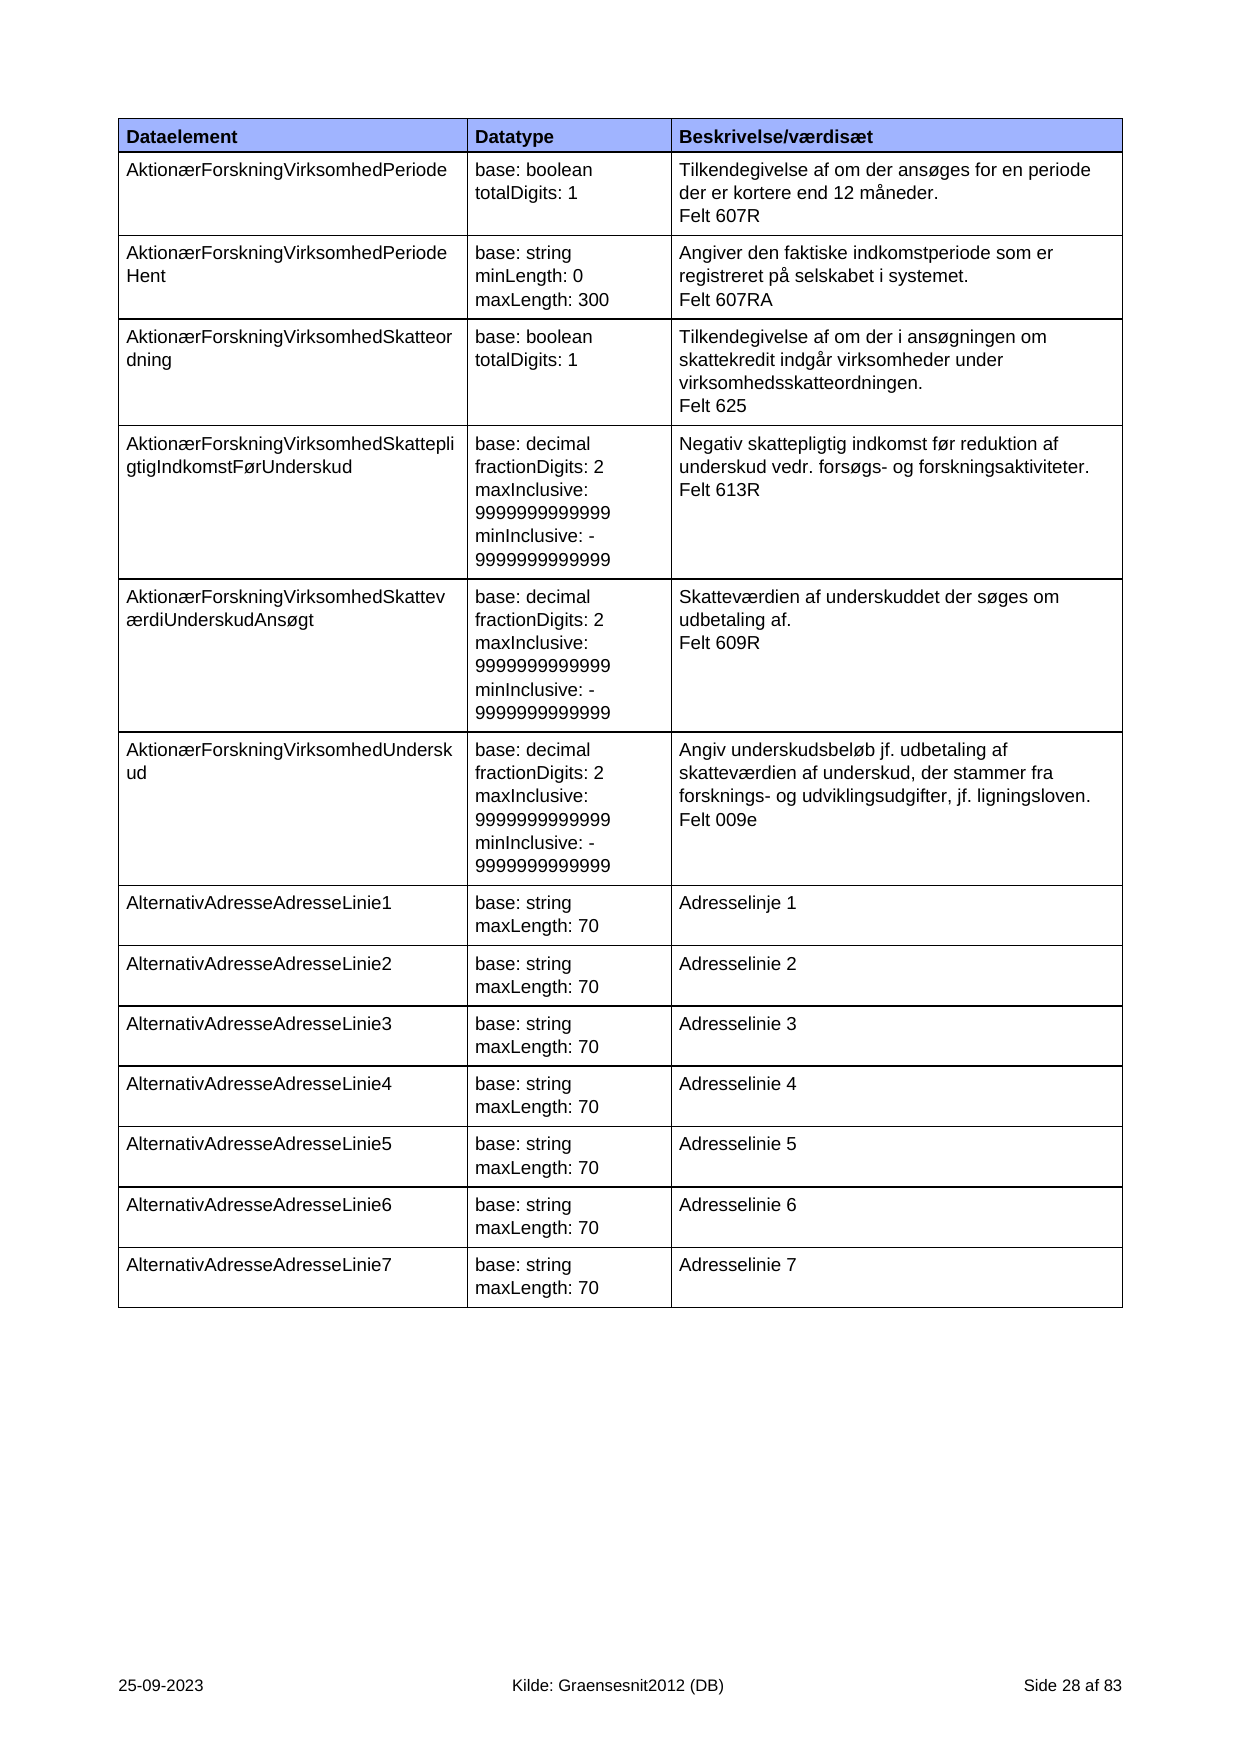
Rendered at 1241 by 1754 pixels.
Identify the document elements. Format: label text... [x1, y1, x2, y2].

table_cell AktionærForskningVirksomhedUnderskud [119, 733, 467, 884]
table_cell Adresselinie 2 [672, 946, 1122, 1005]
table_cell base: decimal fractionDigits: 2 maxInclusive: 9999999999999 minInclusive: -9999999999999 [468, 733, 671, 884]
table_cell base: string maxLength: 70 [468, 886, 671, 945]
table_cell AlternativAdresseAdresseLinie3 [119, 1007, 467, 1065]
table_header Beskrivelse/værdisæt [672, 119, 1122, 151]
table_cell AktionærForskningVirksomhedSkattepligtigIndkomstFørUnderskud [119, 426, 467, 578]
table_cell Angiver den faktiske indkomstperiode som er registreret på selskabet i systemet. Felt 607RA [672, 236, 1122, 318]
table_cell base: decimal fractionDigits: 2 maxInclusive: 9999999999999 minInclusive: -9999999999999 [468, 426, 671, 578]
table_cell Adresselinje 1 [672, 886, 1122, 945]
table_cell base: boolean totalDigits: 1 [468, 153, 671, 234]
table_cell AktionærForskningVirksomhedSkatteordning [119, 320, 467, 425]
table_cell base: string maxLength: 70 [468, 1188, 671, 1246]
table_cell Tilkendegivelse af om der ansøges for en periode der er kortere end 12 måneder. Felt 607R [672, 153, 1122, 234]
table_cell Negativ skattepligtig indkomst før reduktion af underskud vedr. forsøgs- og forskningsaktiviteter. Felt 613R [672, 426, 1122, 578]
table_cell AktionærForskningVirksomhedPeriode [119, 153, 467, 234]
table_cell Adresselinie 3 [672, 1007, 1122, 1065]
table_cell Adresselinie 5 [672, 1127, 1122, 1186]
table_cell Adresselinie 7 [672, 1248, 1122, 1307]
table_cell AlternativAdresseAdresseLinie4 [119, 1067, 467, 1126]
table_cell AlternativAdresseAdresseLinie6 [119, 1188, 467, 1246]
table_cell Adresselinie 4 [672, 1067, 1122, 1126]
table_cell base: string maxLength: 70 [468, 1127, 671, 1186]
table_cell base: string maxLength: 70 [468, 1007, 671, 1065]
table_cell base: string maxLength: 70 [468, 946, 671, 1005]
table_cell Tilkendegivelse af om der i ansøgningen om skattekredit indgår virksomheder under virksomhedsskatteordningen. Felt 625 [672, 320, 1122, 425]
table_cell AktionærForskningVirksomhedSkatteværdiUnderskudAnsøgt [119, 580, 467, 731]
table_header Datatype [468, 119, 671, 151]
table_cell AktionærForskningVirksomhedPeriodeHent [119, 236, 467, 318]
table_cell Skatteværdien af underskuddet der søges om udbetaling af. Felt 609R [672, 580, 1122, 731]
table_cell AlternativAdresseAdresseLinie1 [119, 886, 467, 945]
table_cell base: string maxLength: 70 [468, 1248, 671, 1307]
table_cell AlternativAdresseAdresseLinie7 [119, 1248, 467, 1307]
table_cell AlternativAdresseAdresseLinie2 [119, 946, 467, 1005]
table_cell base: boolean totalDigits: 1 [468, 320, 671, 425]
table_cell base: string minLength: 0 maxLength: 300 [468, 236, 671, 318]
table_cell AlternativAdresseAdresseLinie5 [119, 1127, 467, 1186]
table_cell Adresselinie 6 [672, 1188, 1122, 1246]
table_cell Angiv underskudsbeløb jf. udbetaling af skatteværdien af underskud, der stammer fra forsknings- og udviklingsudgifter, jf. ligningsloven. Felt 009e [672, 733, 1122, 884]
table_header Dataelement [119, 119, 467, 151]
table_cell base: string maxLength: 70 [468, 1067, 671, 1126]
table_cell base: decimal fractionDigits: 2 maxInclusive: 9999999999999 minInclusive: -9999999999999 [468, 580, 671, 731]
